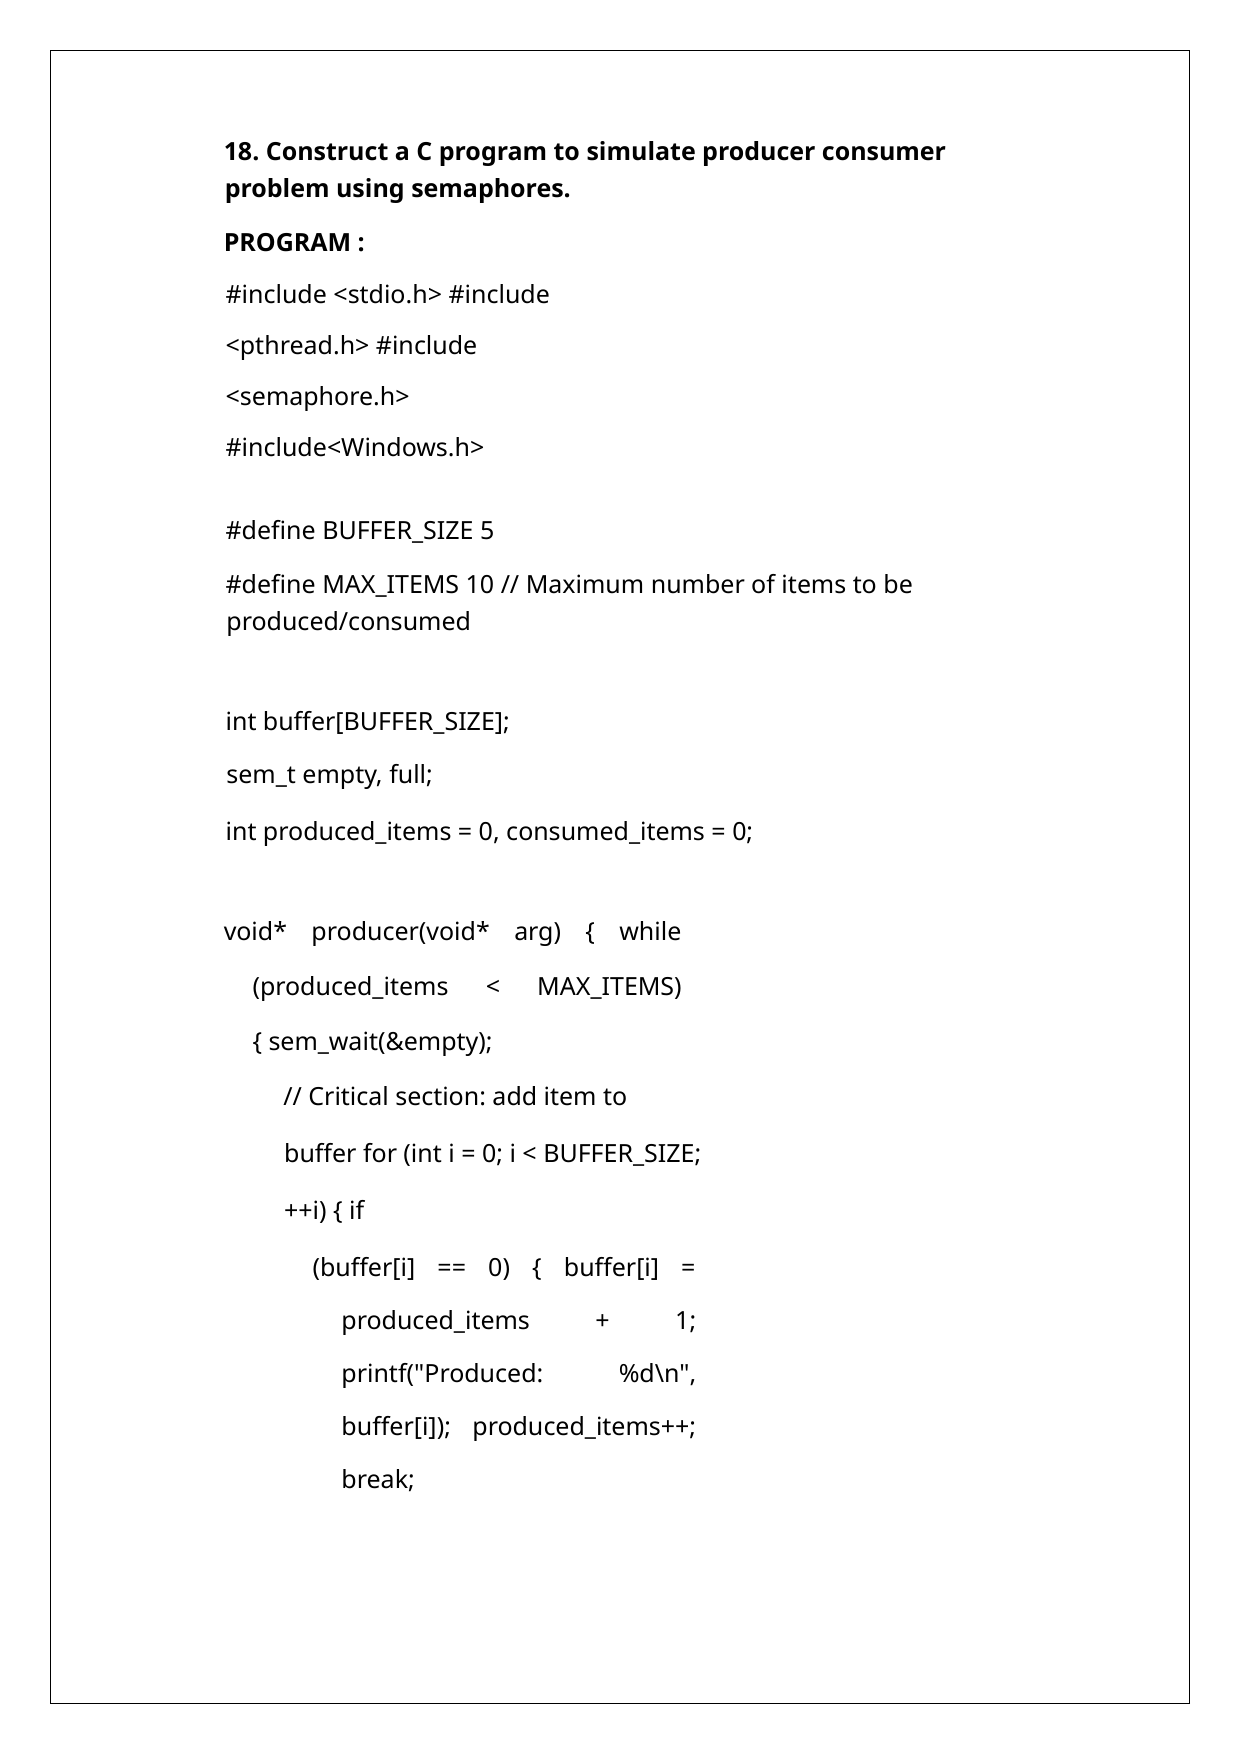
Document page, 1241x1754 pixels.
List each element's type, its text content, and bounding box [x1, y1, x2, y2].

text int produced_items = 0, consumed_items = 0; [225, 814, 1078, 848]
text <semaphore.h> [225, 379, 1078, 413]
text #include<Windows.h> [225, 430, 1078, 464]
text PROGRAM : [223, 224, 1041, 258]
text int buffer[BUFFER_SIZE]; sem_t empty, full; [225, 703, 566, 791]
text <pthread.h> #include [225, 328, 1078, 362]
text #define MAX_ITEMS 10 // Maximum number of items to be produced/consumed [225, 566, 1046, 637]
text #include <stdio.h> #include [225, 277, 1078, 311]
text void* producer(void* arg) { while (produced_items < MAX_ITEMS) { sem_wait(&empty); [223, 914, 682, 1057]
text (buffer[i] == 0) { buffer[i] = produced_items + 1; printf("Produced: %d\n", buffer[i]); produced_items++; break; [312, 1250, 696, 1496]
text // Critical section: add item to buffer for (int i = 0; i < BUFFER_SIZE; ++i) { if [283, 1078, 702, 1226]
text 18. Construct a C program to simulate producer consumer problem using semaphores. [223, 133, 1041, 205]
text #define BUFFER_SIZE 5 [225, 513, 1078, 547]
